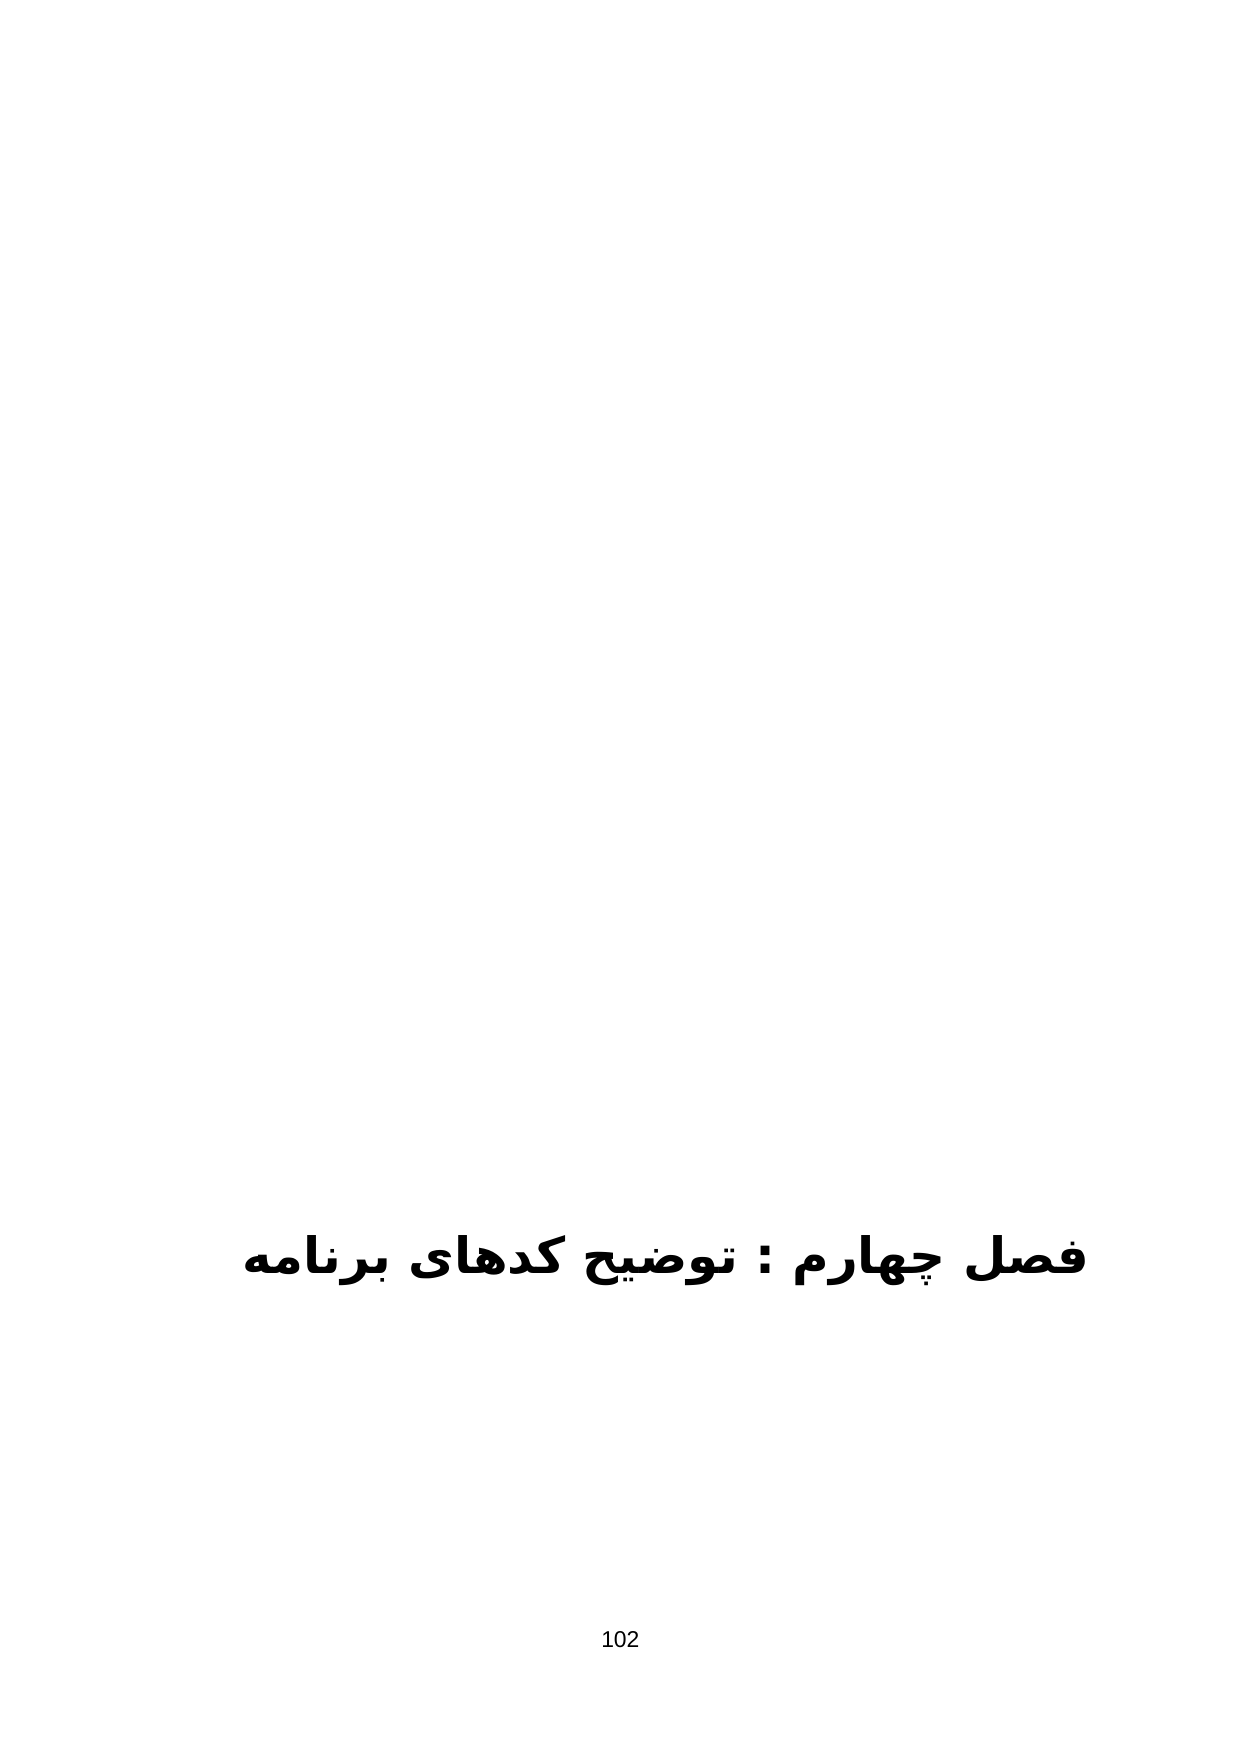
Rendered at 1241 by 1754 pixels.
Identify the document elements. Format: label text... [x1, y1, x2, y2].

text فصل چهارم : توضیح کدهای برنامه [150, 1227, 1090, 1285]
